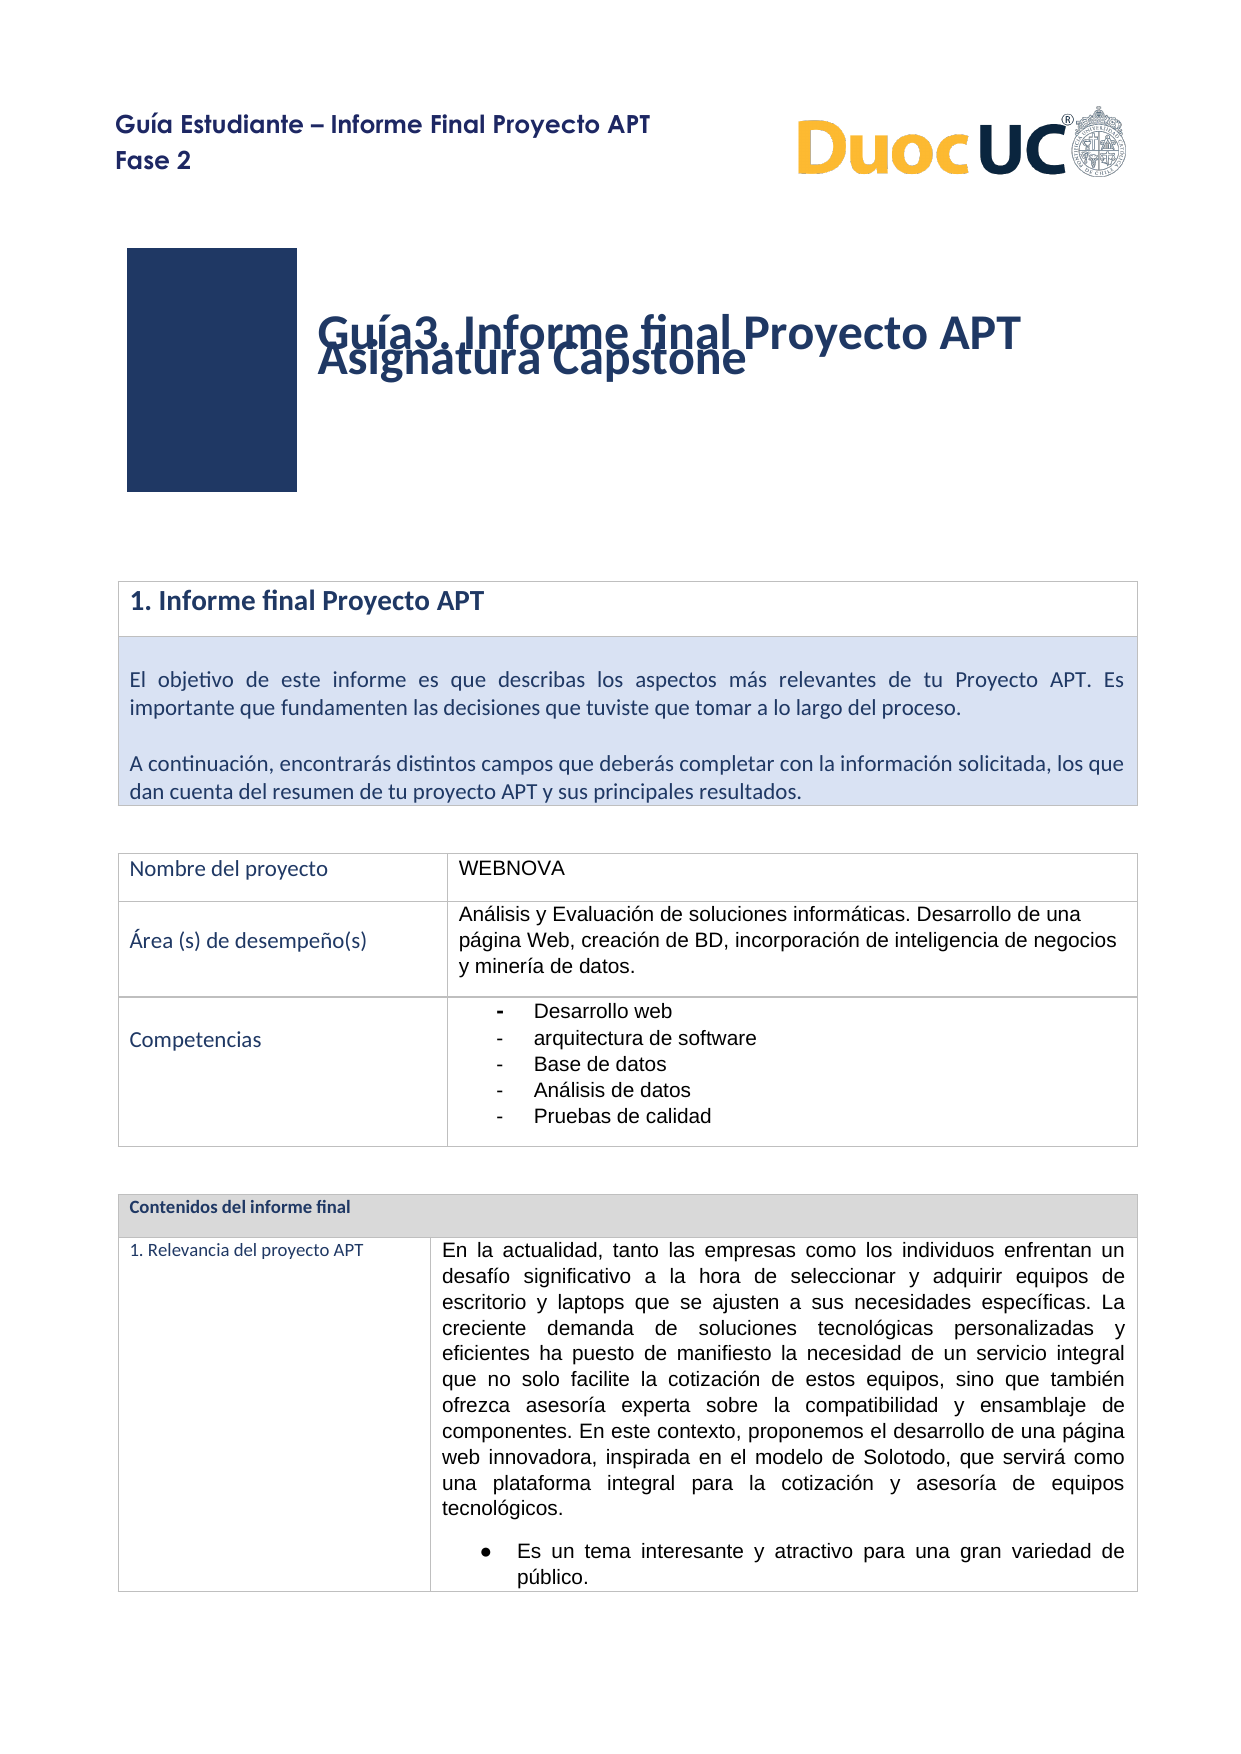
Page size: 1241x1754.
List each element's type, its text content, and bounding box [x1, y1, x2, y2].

table_cell Desarrollo web arquitectura de software Base de datos Análisis de datos Pruebas de calidad [448, 998, 1137, 1146]
table_cell Competencias [119, 998, 447, 1146]
table_cell 1. Relevancia del proyecto APT [119, 1238, 430, 1591]
table_header Contenidos del informe final [119, 1195, 1137, 1237]
table_cell Análisis y Evaluación de soluciones informáticas. Desarrollo de una página Web, creación de BD, incorporación de inteligencia de negocios y minería de datos. [448, 902, 1137, 996]
table_header WEBNOVA [448, 854, 1137, 901]
table_header 1. Informe final Proyecto APT [119, 582, 1137, 636]
table_cell Área (s) de desempeño(s) [119, 902, 447, 996]
table_cell El objetivo de este informe es que describas los aspectos más relevantes de tu Proyecto APT. Es importante que fundamenten las decisiones que tuviste que tomar a lo largo del proceso. A continuación, encontrarás distintos campos que deberás completar con la información solicitada, los que dan cuenta del resumen de tu proyecto APT y sus principales resultados. [119, 637, 1137, 805]
table_header Nombre del proyecto [119, 854, 447, 901]
picture [798, 106, 1126, 177]
